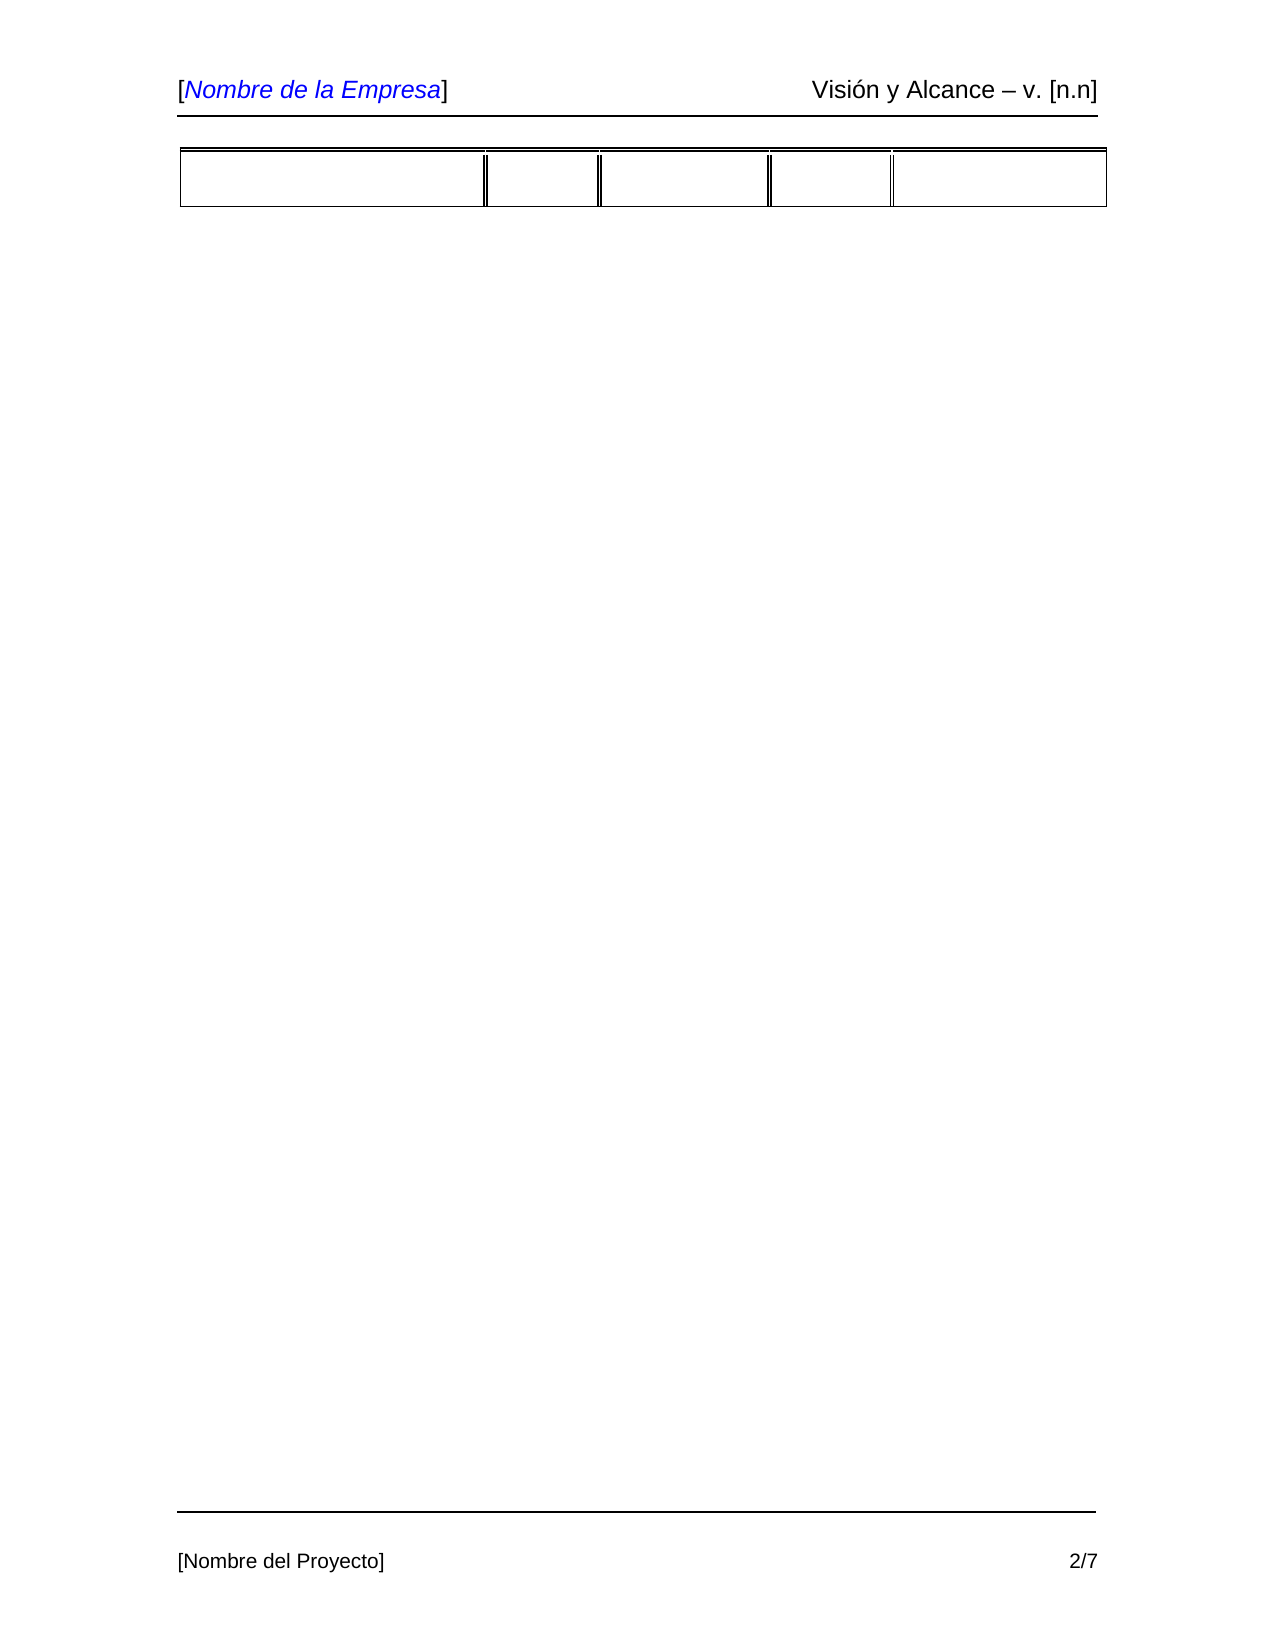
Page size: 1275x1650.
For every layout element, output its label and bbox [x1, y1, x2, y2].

table_cell [486, 152, 599, 206]
table_cell [770, 149, 892, 206]
table_cell [181, 149, 486, 206]
table_cell [892, 151, 1106, 206]
table_cell [600, 152, 769, 206]
